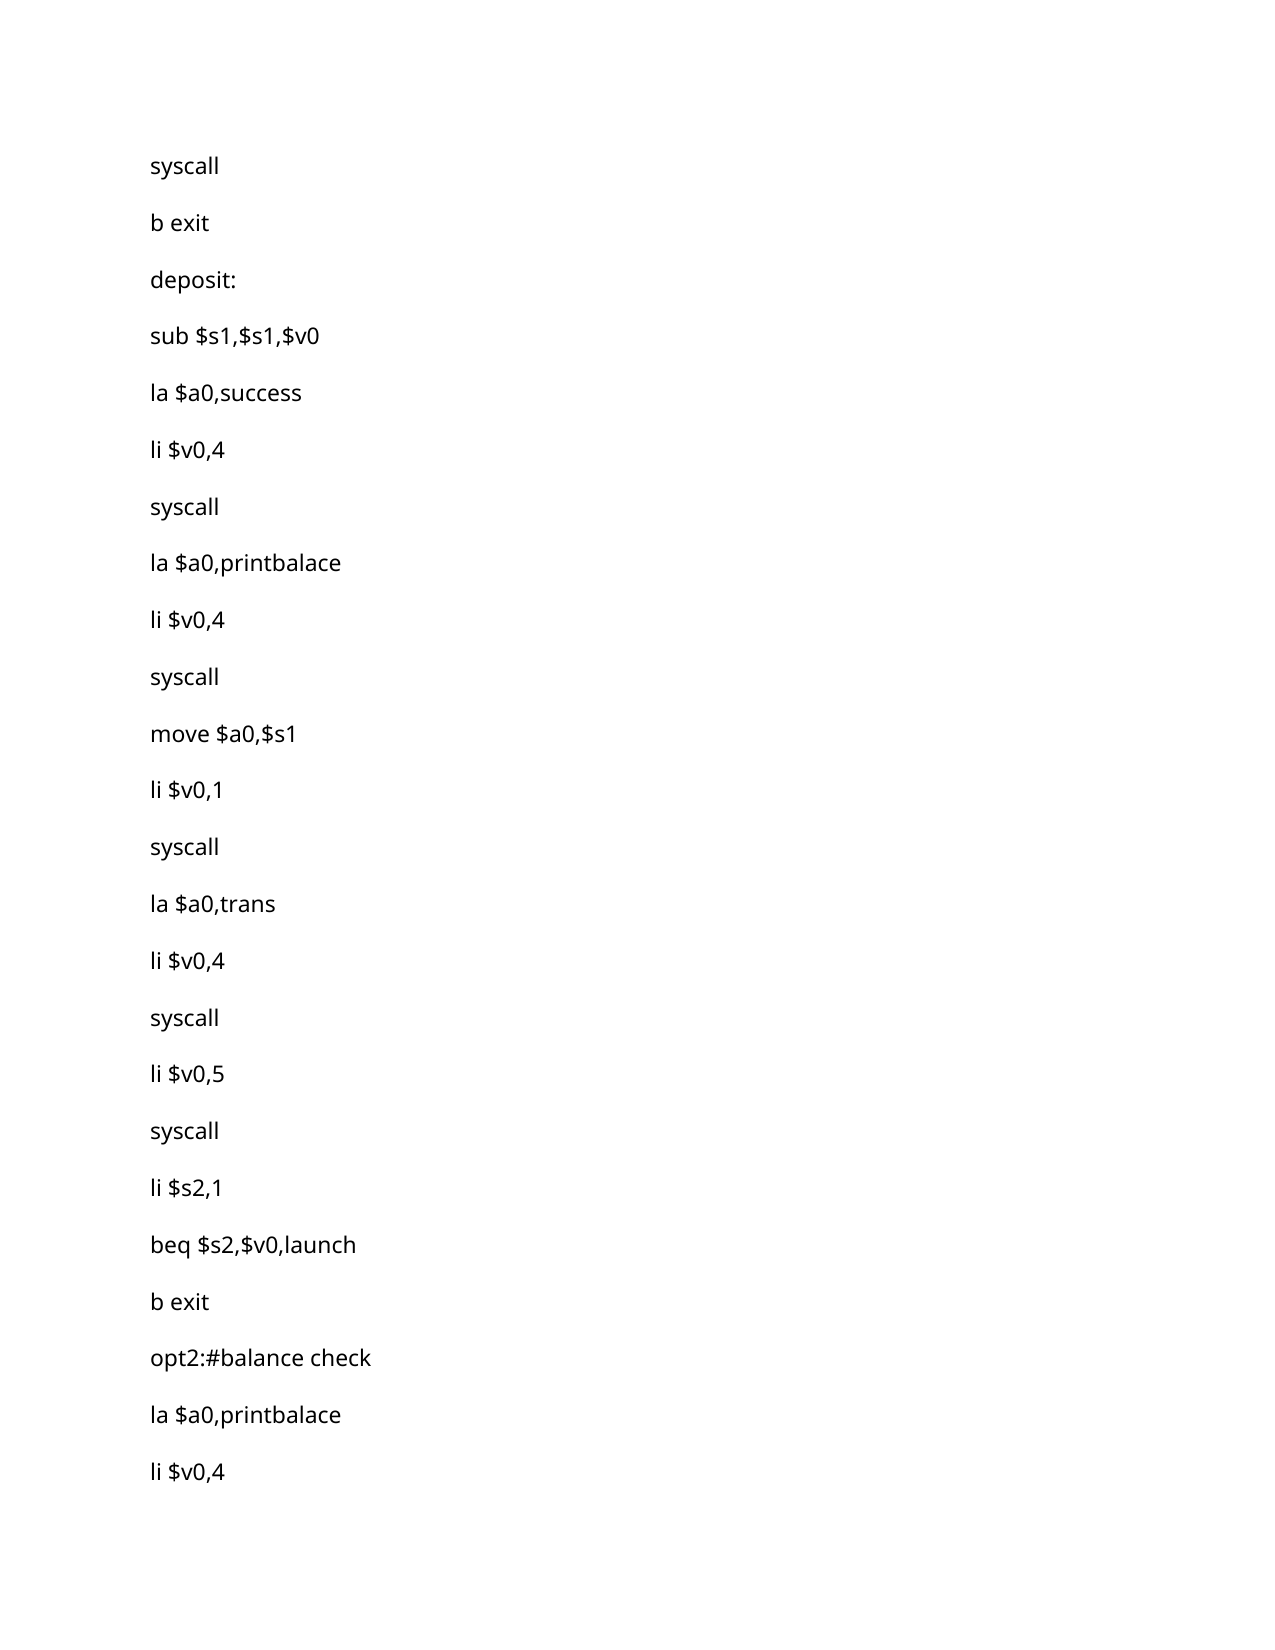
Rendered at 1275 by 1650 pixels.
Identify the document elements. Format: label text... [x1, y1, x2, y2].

text la $a0,success [150, 377, 1125, 408]
text b exit [150, 1285, 1125, 1317]
text la $a0,printbalace [150, 1399, 1125, 1430]
text syscall [150, 491, 1125, 522]
text sub $s1,$s1,$v0 [150, 320, 1125, 352]
text deposit: [150, 263, 1125, 295]
text beq $s2,$v0,launch [150, 1229, 1125, 1260]
text opt2:#balance check [150, 1342, 1125, 1373]
text li $v0,4 [150, 945, 1125, 976]
text la $a0,trans [150, 888, 1125, 919]
text syscall [150, 661, 1125, 692]
text la $a0,printbalace [150, 547, 1125, 579]
text syscall [150, 831, 1125, 862]
text syscall [150, 1002, 1125, 1033]
text b exit [150, 207, 1125, 238]
text li $v0,1 [150, 774, 1125, 806]
text syscall [150, 1115, 1125, 1146]
text li $v0,5 [150, 1058, 1125, 1089]
text li $s2,1 [150, 1172, 1125, 1203]
text li $v0,4 [150, 604, 1125, 635]
text li $v0,4 [150, 434, 1125, 465]
text syscall [150, 150, 1125, 181]
text li $v0,4 [150, 1456, 1125, 1487]
text move $a0,$s1 [150, 718, 1125, 749]
